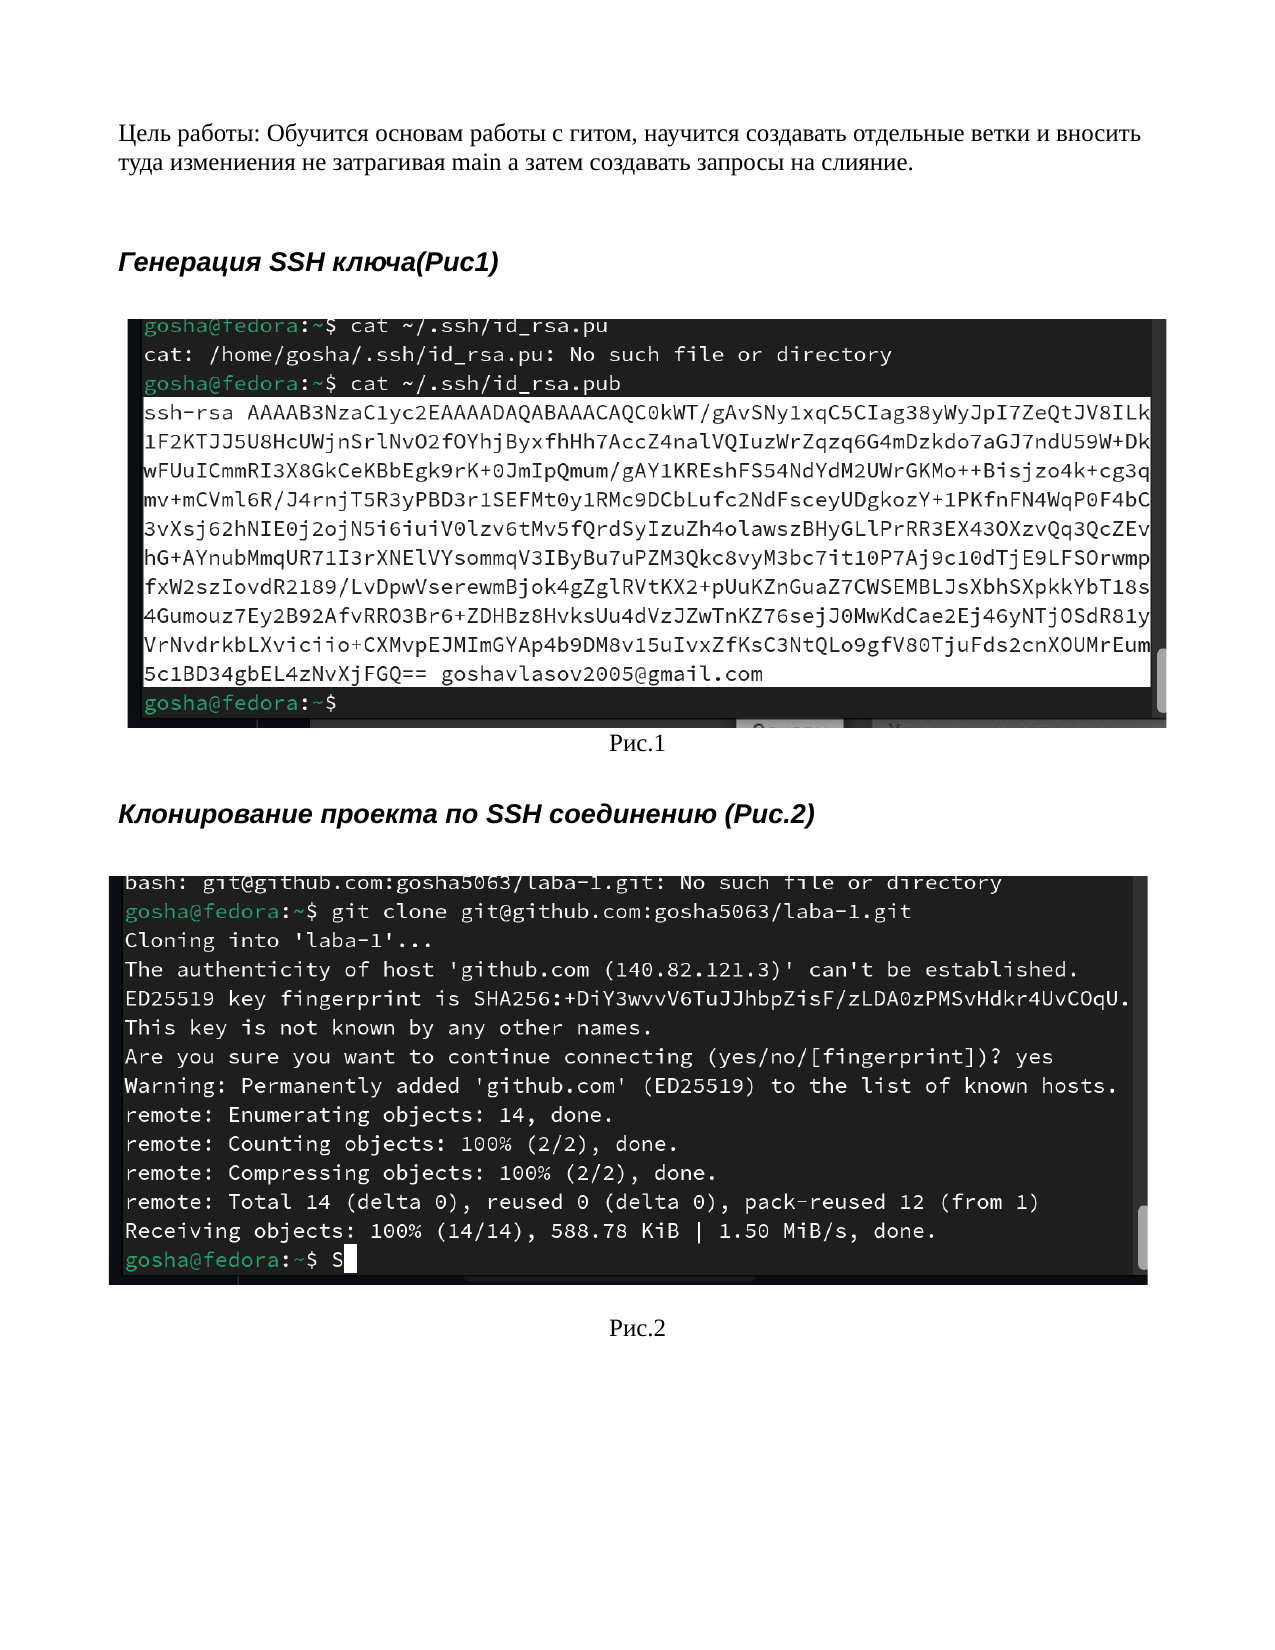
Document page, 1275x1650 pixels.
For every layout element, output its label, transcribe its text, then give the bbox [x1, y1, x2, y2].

picture [127, 319, 1167, 728]
picture [108, 876, 1148, 1285]
subtitle Генерация SSH ключа(Рис1) [118, 246, 1157, 277]
text Рис.2 [118, 1313, 1157, 1342]
subtitle Клонирование проекта по SSH соединению (Рис.2) [118, 798, 1157, 829]
text Цель работы: Обучится основам работы с гитом, научится создавать отдельные ветки и вносить туда измениения не затрагивая main а затем создавать запросы на слияние. [118, 118, 1157, 176]
